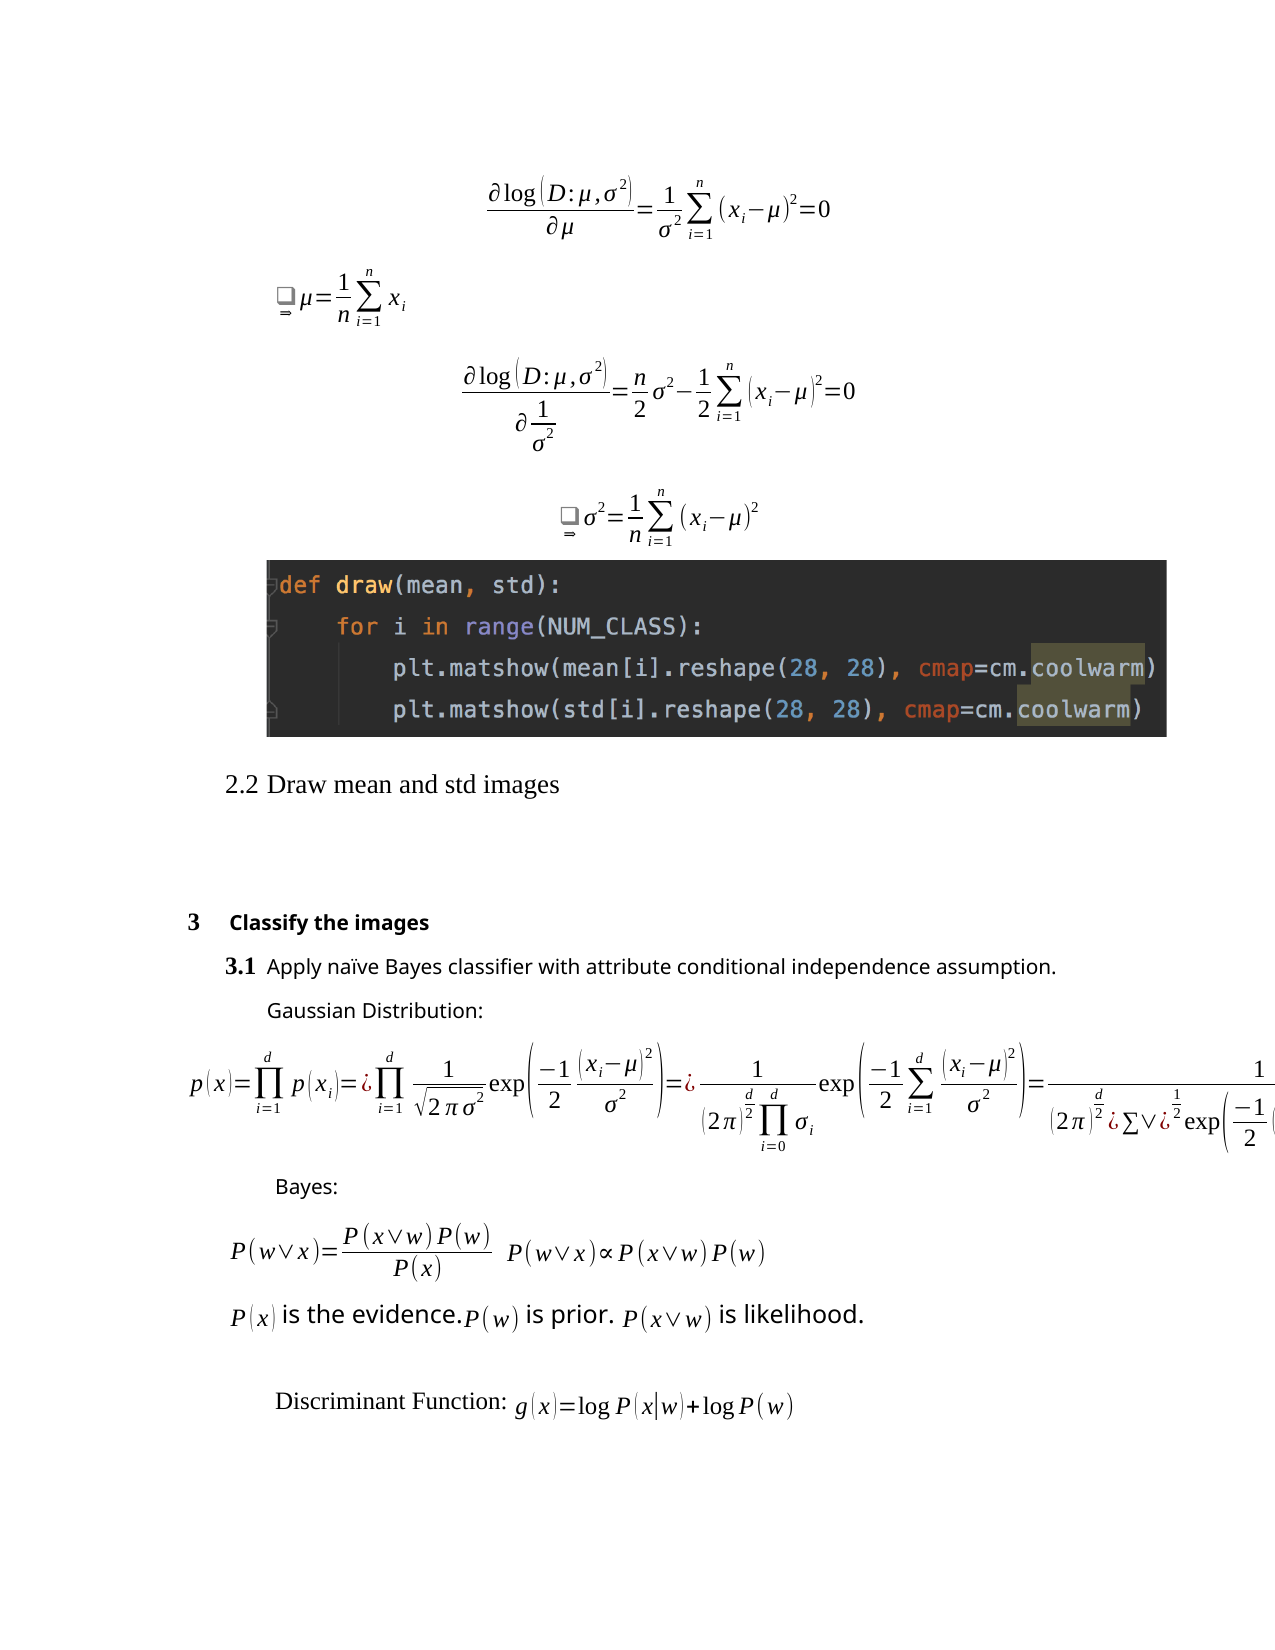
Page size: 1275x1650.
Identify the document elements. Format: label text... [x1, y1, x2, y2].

list is the evidence. is prior. is likelihood. [229, 1297, 1087, 1341]
list Draw mean and std images [225, 762, 1087, 806]
list Gaussian Distribution: [264, 988, 1087, 1032]
picture [266, 560, 1167, 737]
list Discriminant Function: [273, 1385, 1087, 1429]
list Apply naïve Bayes classifier with attribute conditional independence assumption. [225, 944, 1087, 988]
list Bayes: [273, 1164, 1087, 1208]
list Classify the images [187, 900, 1087, 944]
